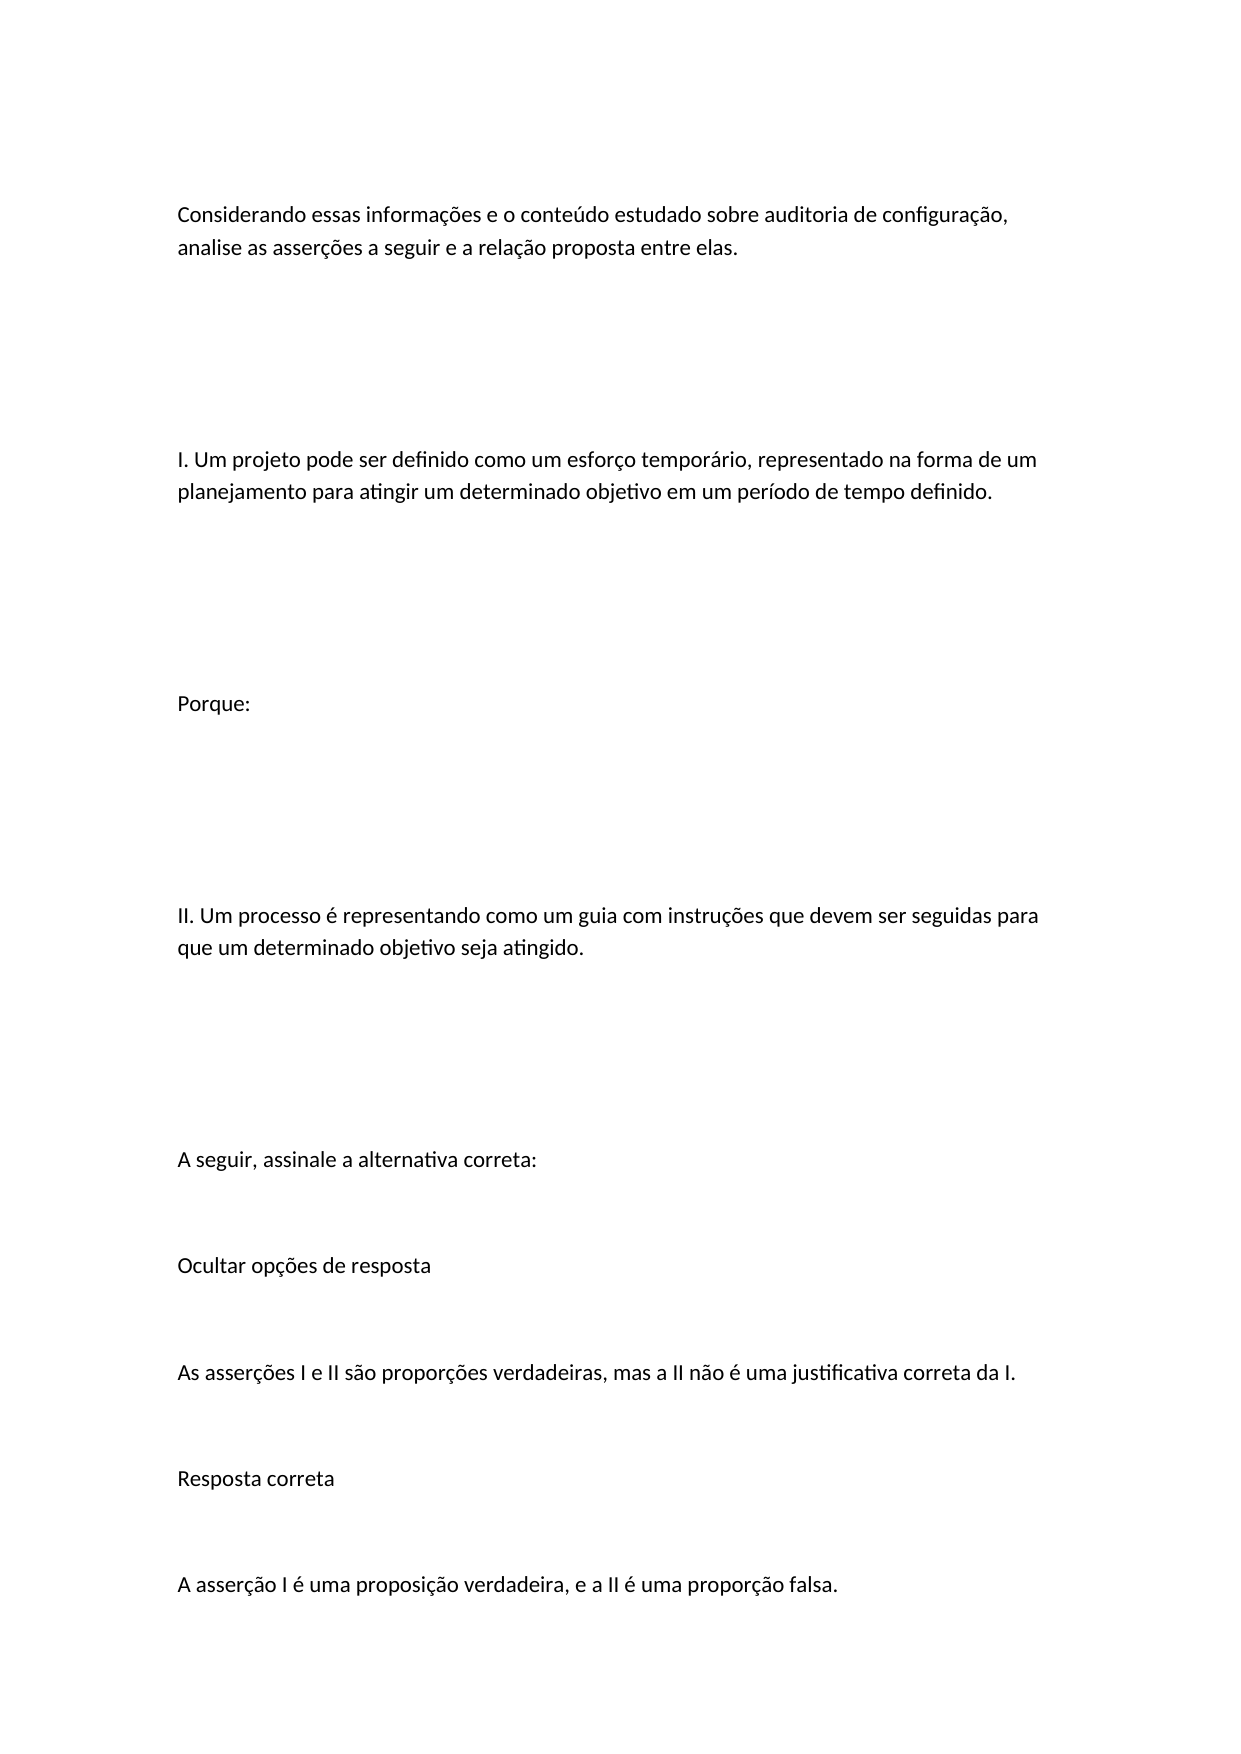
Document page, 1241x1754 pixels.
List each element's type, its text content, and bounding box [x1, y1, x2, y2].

text As asserções I e II são proporções verdadeiras, mas a II não é uma justificativa correta da I. [177, 1358, 1063, 1386]
text I. Um projeto pode ser definido como um esforço temporário, representado na forma de um planejamento para atingir um determinado objetivo em um período de tempo definido. [177, 445, 1063, 505]
text A asserção I é uma proposição verdadeira, e a II é uma proporção falsa. [177, 1570, 1063, 1598]
text II. Um processo é representando como um guia com instruções que devem ser seguidas para que um determinado objetivo seja atingido. [177, 901, 1063, 961]
text A seguir, assinale a alternativa correta: [177, 1146, 1063, 1173]
text Considerando essas informações e o conteúdo estudado sobre auditoria de configuração, analise as asserções a seguir e a relação proposta entre elas. [177, 201, 1063, 261]
text Ocultar opções de resposta [177, 1252, 1063, 1279]
text Resposta correta [177, 1464, 1063, 1492]
text Porque: [177, 689, 1063, 717]
